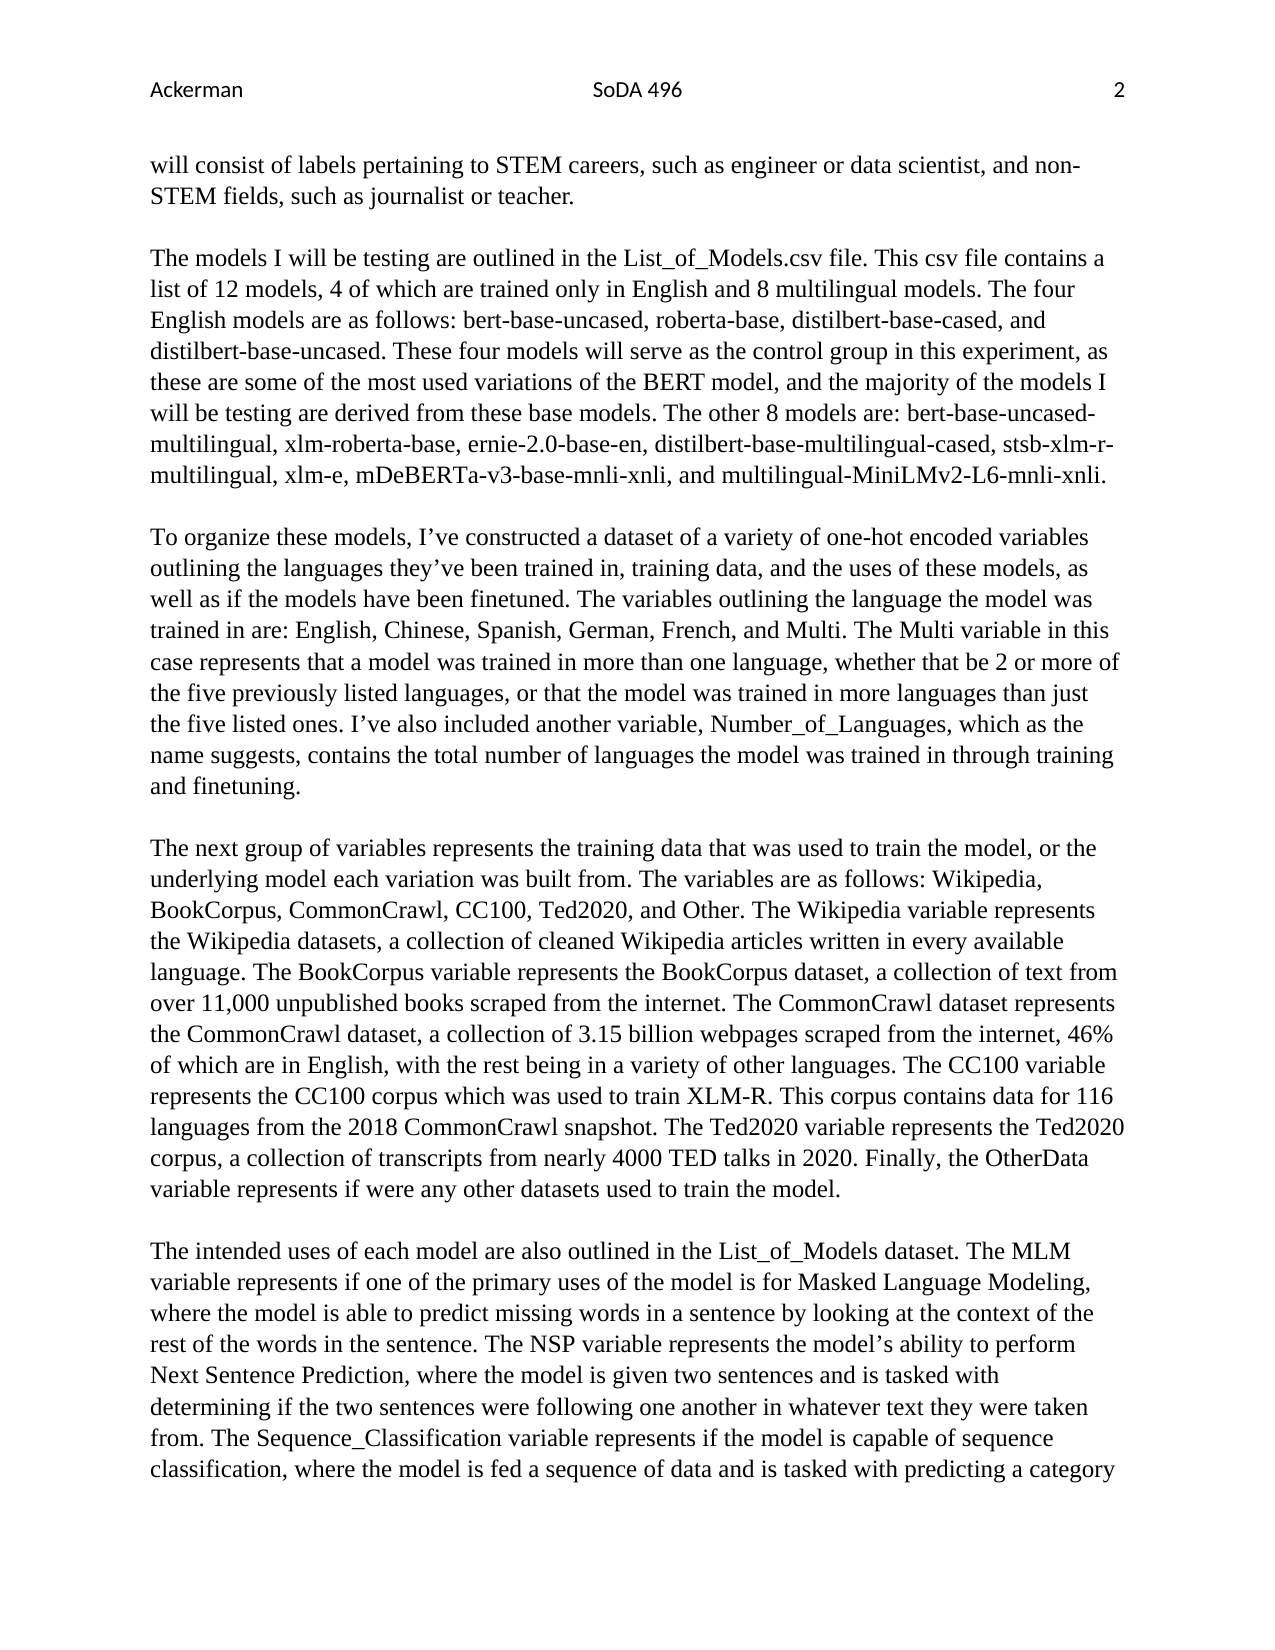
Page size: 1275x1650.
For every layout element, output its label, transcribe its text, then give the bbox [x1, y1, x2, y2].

text The next group of variables represents the training data that was used to train the model, or the underlying model each variation was built from. The variables are as follows: Wikipedia, BookCorpus, CommonCrawl, CC100, Ted2020, and Other. The Wikipedia variable represents the Wikipedia datasets, a collection of cleaned Wikipedia articles written in every available language. The BookCorpus variable represents the BookCorpus dataset, a collection of text from over 11,000 unpublished books scraped from the internet. The CommonCrawl dataset represents the CommonCrawl dataset, a collection of 3.15 billion webpages scraped from the internet, 46% of which are in English, with the rest being in a variety of other languages. The CC100 variable represents the CC100 corpus which was used to train XLM-R. This corpus contains data for 116 languages from the 2018 CommonCrawl snapshot. The Ted2020 variable represents the Ted2020 corpus, a collection of transcripts from nearly 4000 TED talks in 2020. Finally, the OtherData variable represents if were any other datasets used to train the model. [150, 833, 1125, 1203]
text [150, 150, 1125, 210]
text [150, 1236, 1125, 1482]
text The models I will be testing are outlined in the List_of_Models.csv file. This csv file contains a list of 12 models, 4 of which are trained only in English and 8 multilingual models. The four English models are as follows: bert-base-uncased, roberta-base, distilbert-base-cased, and distilbert-base-uncased. These four models will serve as the control group in this experiment, as these are some of the most used variations of the BERT model, and the majority of the models I will be testing are derived from these base models. The other 8 models are: bert-base-uncased-multilingual, xlm-roberta-base, ernie-2.0-base-en, distilbert-base-multilingual-cased, stsb-xlm-r-multilingual, xlm-e, mDeBERTa-v3-base-mnli-xnli, and multilingual-MiniLMv2-L6-mnli-xnli. [150, 243, 1125, 489]
text To organize these models, I’ve constructed a dataset of a variety of one-hot encoded variables outlining the languages they’ve been trained in, training data, and the uses of these models, as well as if the models have been finetuned. The variables outlining the language the model was trained in are: English, Chinese, Spanish, German, French, and Multi. The Multi variable in this case represents that a model was trained in more than one language, whether that be 2 or more of the five previously listed languages, or that the model was trained in more languages than just the five listed ones. I’ve also included another variable, Number_of_Languages, which as the name suggests, contains the total number of languages the model was trained in through training and finetuning. [150, 522, 1125, 799]
